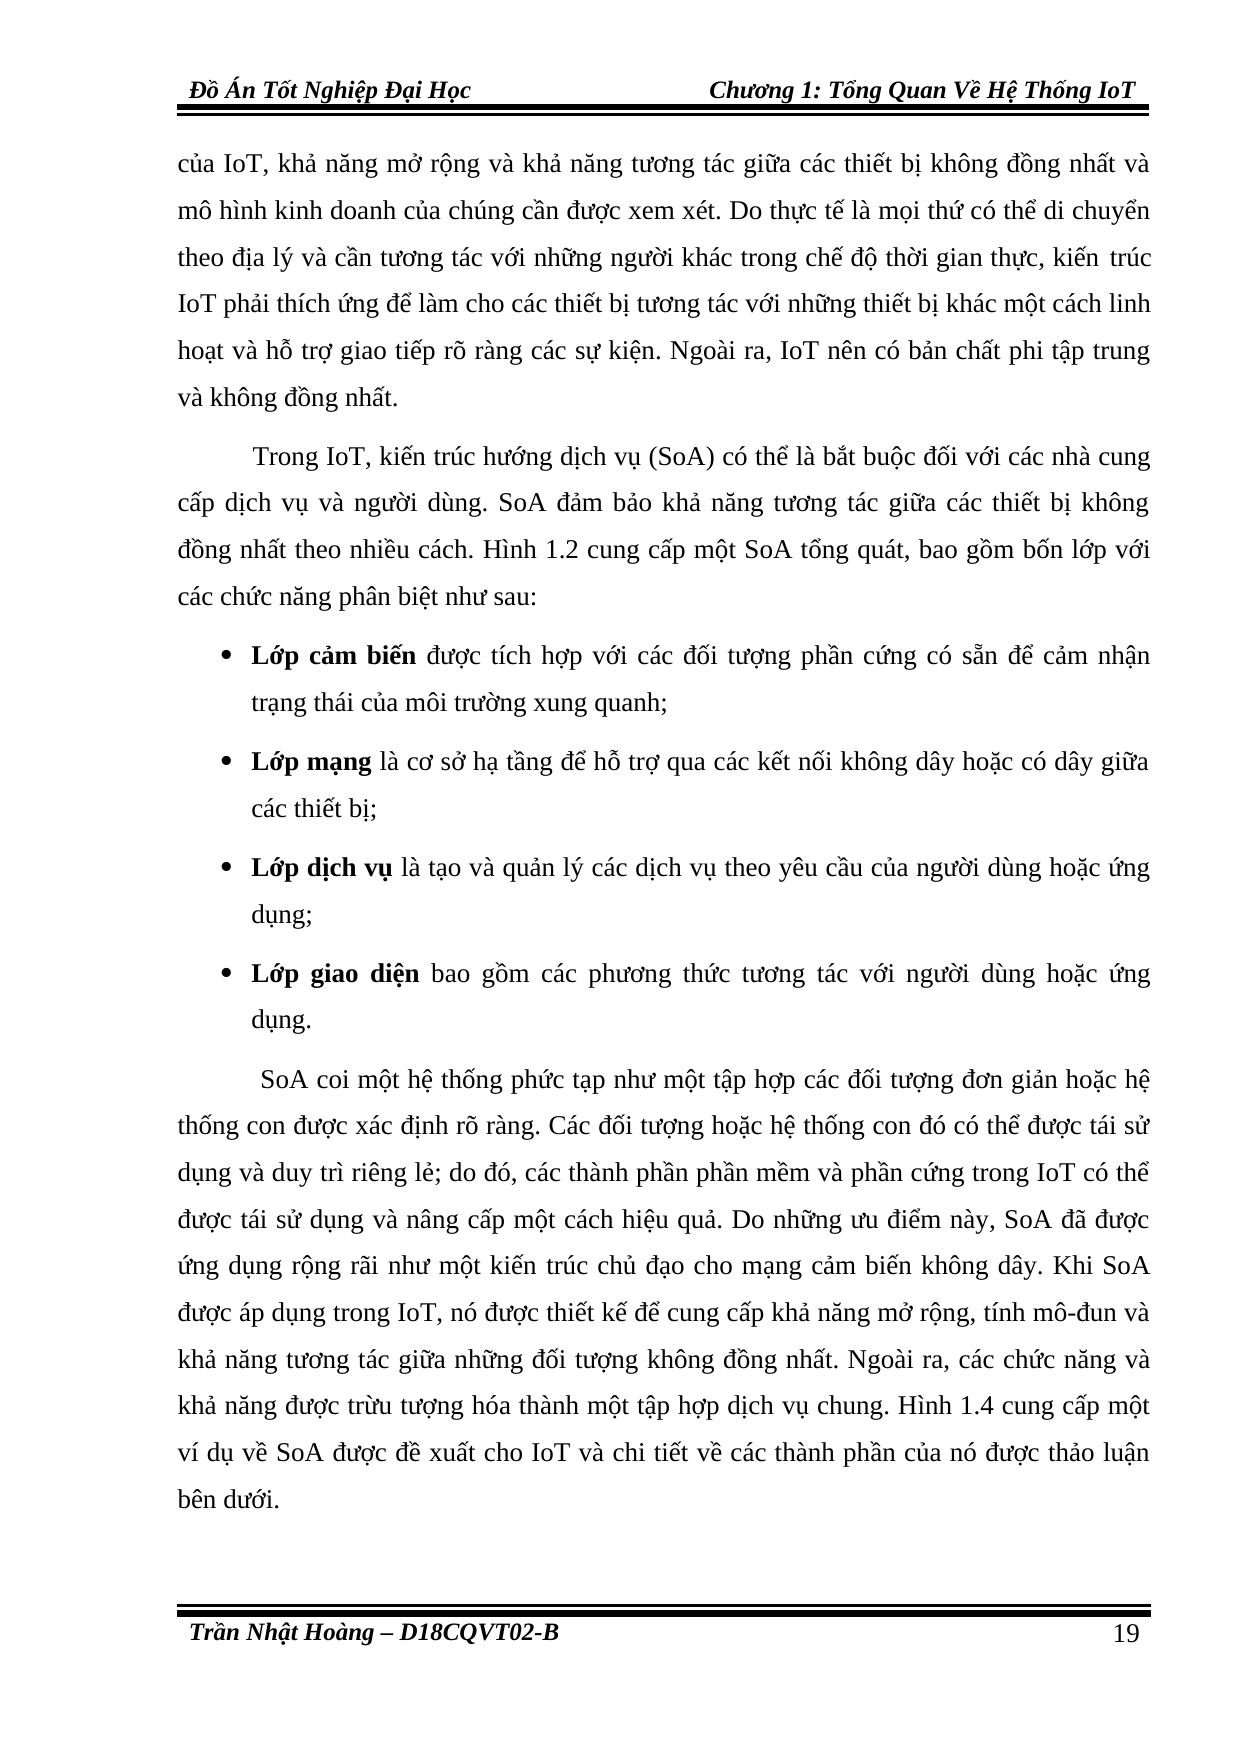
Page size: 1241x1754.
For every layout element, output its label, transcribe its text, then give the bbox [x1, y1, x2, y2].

list Lớp mạng là cơ sở hạ tầng để hỗ trợ qua các kết nối không dây hoặc có dây giữa các thiết bị; [222, 745, 1152, 823]
text SoA coi một hệ thống phức tạp như một tập hợp các đối tượng đơn giản hoặc hệ thống con được xác định rõ ràng. Các đối tượng hoặc hệ thống con đó có thể được tái sử dụng và duy trì riêng lẻ; do đó, các thành phần phần mềm và phần cứng trong IoT có thể được tái sử dụng và nâng cấp một cách hiệu quả. Do những ưu điểm này, SoA đã được ứng dụng rộng rãi như một kiến ​​trúc chủ đạo cho mạng cảm biến không dây. Khi SoA được áp dụng trong IoT, nó được thiết kế để cung cấp khả năng mở rộng, tính mô-đun và khả năng tương tác giữa những đối tượng không đồng nhất. Ngoài ra, các chức năng và khả năng được trừu tượng hóa thành một tập hợp dịch vụ chung. Hình 1.4 cung cấp một ví dụ về SoA được đề xuất cho IoT và chi tiết về các thành phần của nó được thảo luận bên dưới. [177, 1063, 1152, 1514]
list Lớp cảm biến được tích hợp với các đối tượng phần cứng có sẵn để cảm nhận trạng thái của môi trường xung quanh; [222, 639, 1152, 717]
text Trong IoT, kiến ​​trúc hướng dịch vụ (SoA) có thể là bắt buộc đối với các nhà cung cấp dịch vụ và người dùng. SoA đảm bảo khả năng tương tác giữa các thiết bị không đồng nhất theo nhiều cách. Hình 1.2 cung cấp một SoA tổng quát, bao gồm bốn lớp với các chức năng phân biệt như sau: [177, 440, 1152, 611]
list Lớp giao diện bao gồm các phương thức tương tác với người dùng hoặc ứng dụng. [222, 957, 1152, 1035]
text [177, 147, 1152, 412]
list Lớp dịch vụ là tạo và quản lý các dịch vụ theo yêu cầu của người dùng hoặc ứng dụng; [222, 851, 1152, 929]
